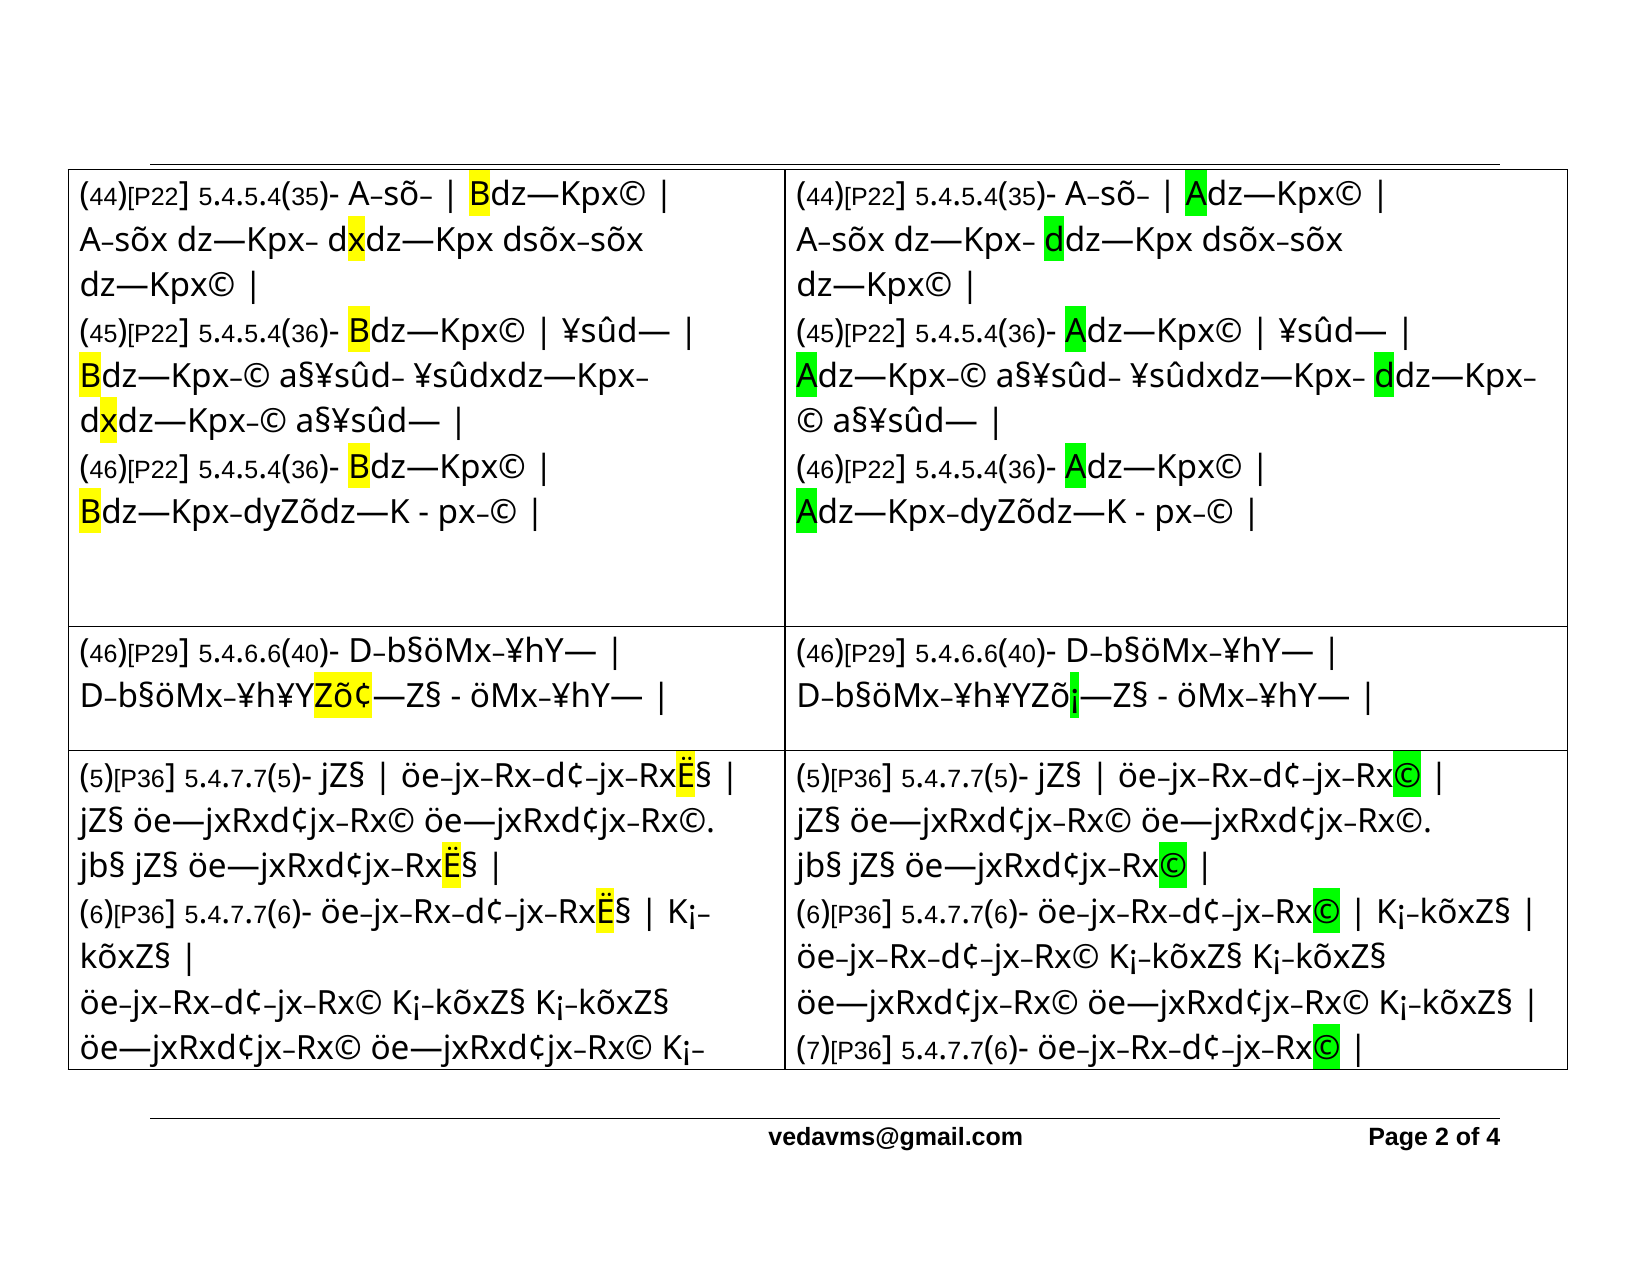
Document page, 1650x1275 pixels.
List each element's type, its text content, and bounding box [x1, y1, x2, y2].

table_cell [69, 751, 784, 1069]
table_cell (46)[P29] 5.4.6.6(40)- D–b§öMx–¥hY— | D–b§öMx–¥h¥YZõ¡—Z§ - öMx–¥hY— | [786, 627, 1567, 750]
table_cell (46)[P29] 5.4.6.6(40)- D–b§öMx–¥hY— | D–b§öMx–¥h¥YZõ¢—Z§ - öMx–¥hY— | [69, 627, 784, 750]
table_cell (44)[P22] 5.4.5.4(35)- A–sõ– | Adz—Kpx© | A–sõx dz—Kpx– ddz—Kpx dsõx–sõx dz—Kpx© | (45)[P22] 5.4.5.4(36)- Adz—Kpx© | ¥sûd— | Adz—Kpx–© a§¥sûd– ¥sûdxdz—Kpx– ddz—Kpx–© a§¥sûd— | (46)[P22] 5.4.5.4(36)- Adz—Kpx© | Adz—Kpx–dyZõdz—K - px–© | [786, 170, 1567, 626]
table_cell (44)[P22] 5.4.5.4(35)- A–sõ– | Bdz—Kpx© | A–sõx dz—Kpx– dxdz—Kpx dsõx–sõx dz—Kpx© | (45)[P22] 5.4.5.4(36)- Bdz—Kpx© | ¥sûd— | Bdz—Kpx–© a§¥sûd– ¥sûdxdz—Kpx– dxdz—Kpx–© a§¥sûd— | (46)[P22] 5.4.5.4(36)- Bdz—Kpx© | Bdz—Kpx–dyZõdz—K - px–© | [69, 170, 784, 626]
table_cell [786, 751, 1567, 1069]
